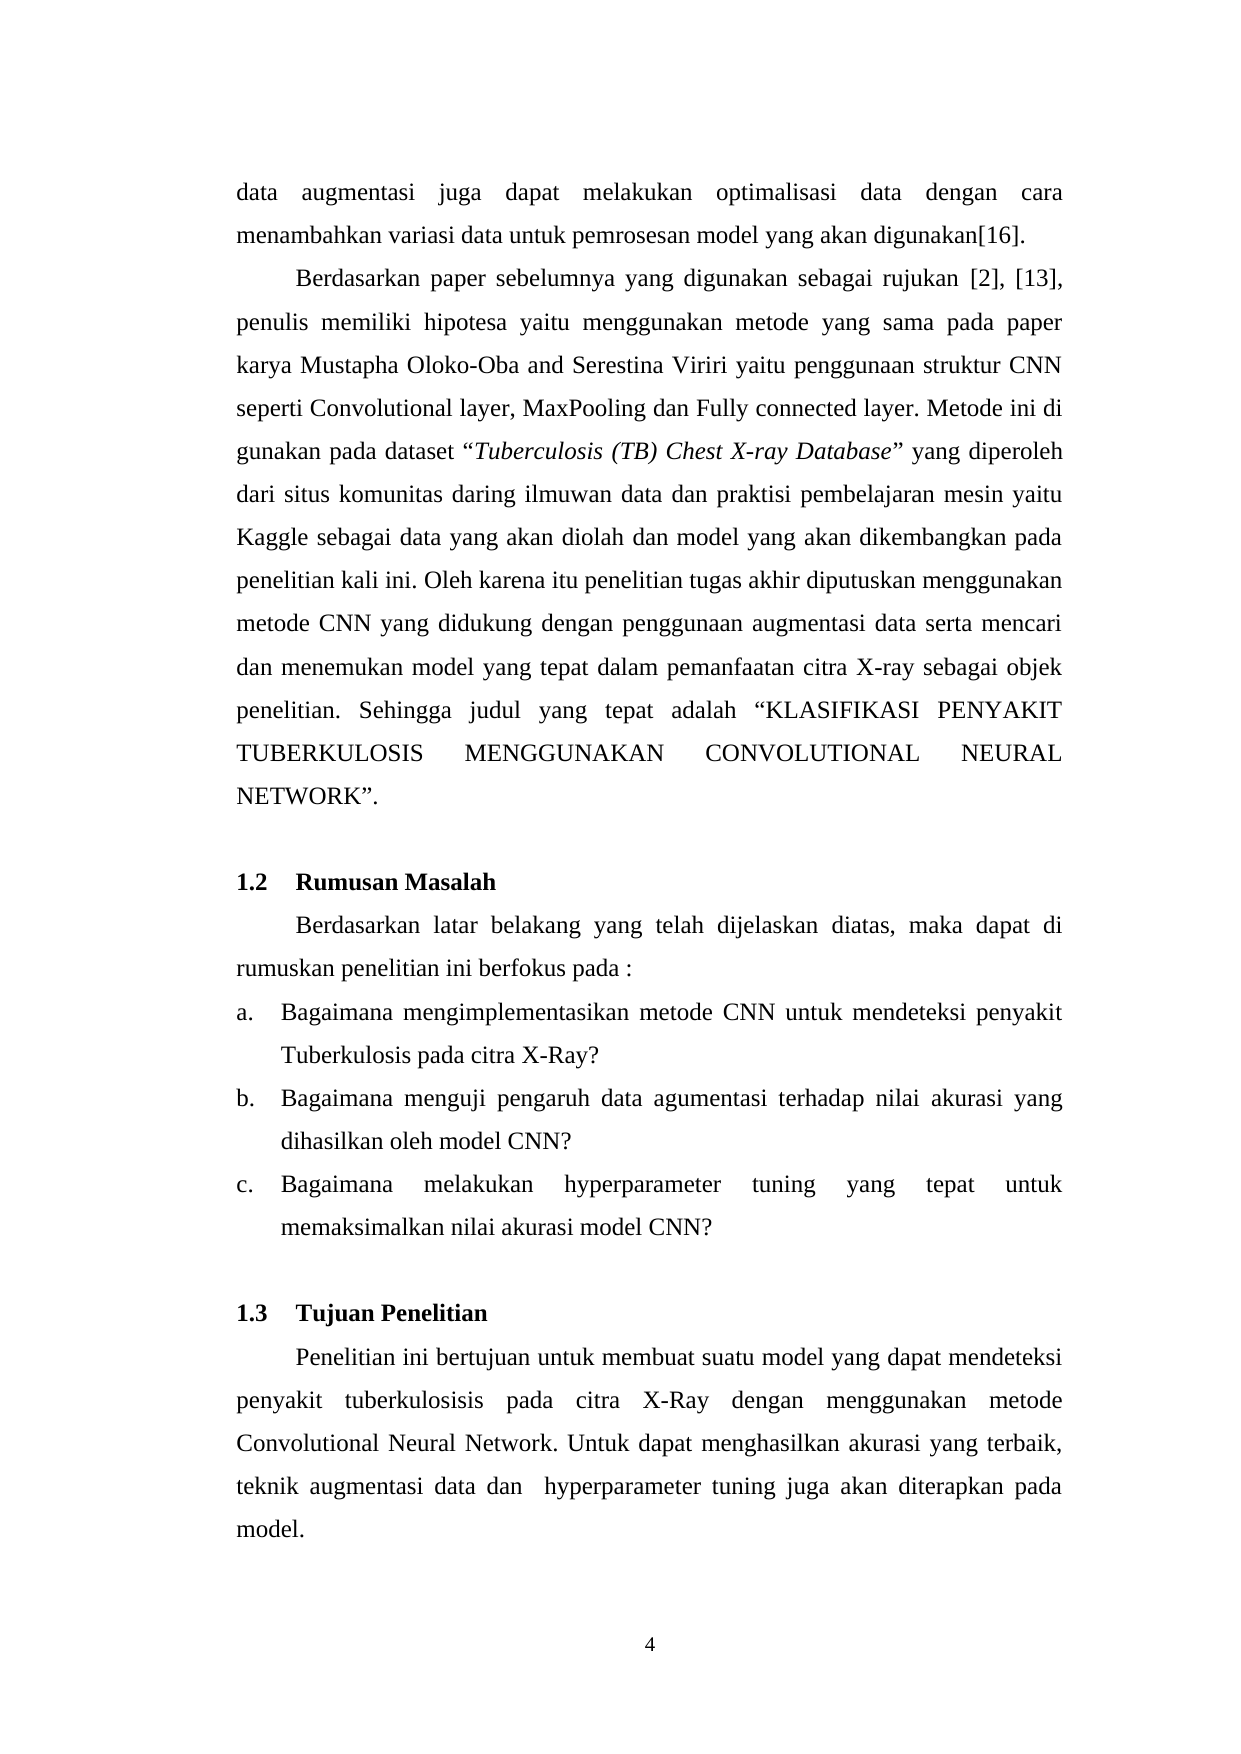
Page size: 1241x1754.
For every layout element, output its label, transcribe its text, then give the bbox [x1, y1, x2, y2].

list Bagaimana mengimplementasikan metode CNN untuk mendeteksi penyakit Tuberkulosis pada citra X-Ray? [236, 997, 1063, 1068]
text Berdasarkan paper sebelumnya yang digunakan sebagai rujukan [2], [13], penulis memiliki hipotesa yaitu menggunakan metode yang sama pada paper karya Mustapha Oloko-Oba and Serestina Viriri yaitu penggunaan struktur CNN seperti Convolutional layer, MaxPooling dan Fully connected layer. Metode ini di gunakan pada dataset “Tuberculosis (TB) Chest X-ray Database” yang diperoleh dari situs komunitas daring ilmuwan data dan praktisi pembelajaran mesin yaitu Kaggle sebagai data yang akan diolah dan model yang akan dikembangkan pada penelitian kali ini. Oleh karena itu penelitian tugas akhir diputuskan menggunakan metode CNN yang didukung dengan penggunaan augmentasi data serta mencari dan menemukan model yang tepat dalam pemanfaatan citra X-ray sebagai objek penelitian. Sehingga judul yang tepat adalah “KLASIFIKASI PENYAKIT TUBERKULOSIS MENGGUNAKAN CONVOLUTIONAL NEURAL NETWORK”. [236, 263, 1063, 810]
list Rumusan Masalah [236, 867, 1063, 896]
text Berdasarkan latar belakang yang telah dijelaskan diatas, maka dapat di rumuskan penelitian ini berfokus pada : [236, 910, 1063, 982]
text Penelitian ini bertujuan untuk membuat suatu model yang dapat mendeteksi penyakit tuberkulosisis pada citra X-Ray dengan menggunakan metode Convolutional Neural Network. Untuk dapat menghasilkan akurasi yang terbaik, teknik augmentasi data dan hyperparameter tuning juga akan diterapkan pada model. [236, 1342, 1063, 1543]
list Tujuan Penelitian [236, 1298, 1063, 1327]
list Bagaimana menguji pengaruh data agumentasi terhadap nilai akurasi yang dihasilkan oleh model CNN? [236, 1083, 1063, 1155]
list Bagaimana melakukan hyperparameter tuning yang tepat untuk memaksimalkan nilai akurasi model CNN? [236, 1169, 1063, 1241]
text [236, 177, 1063, 249]
